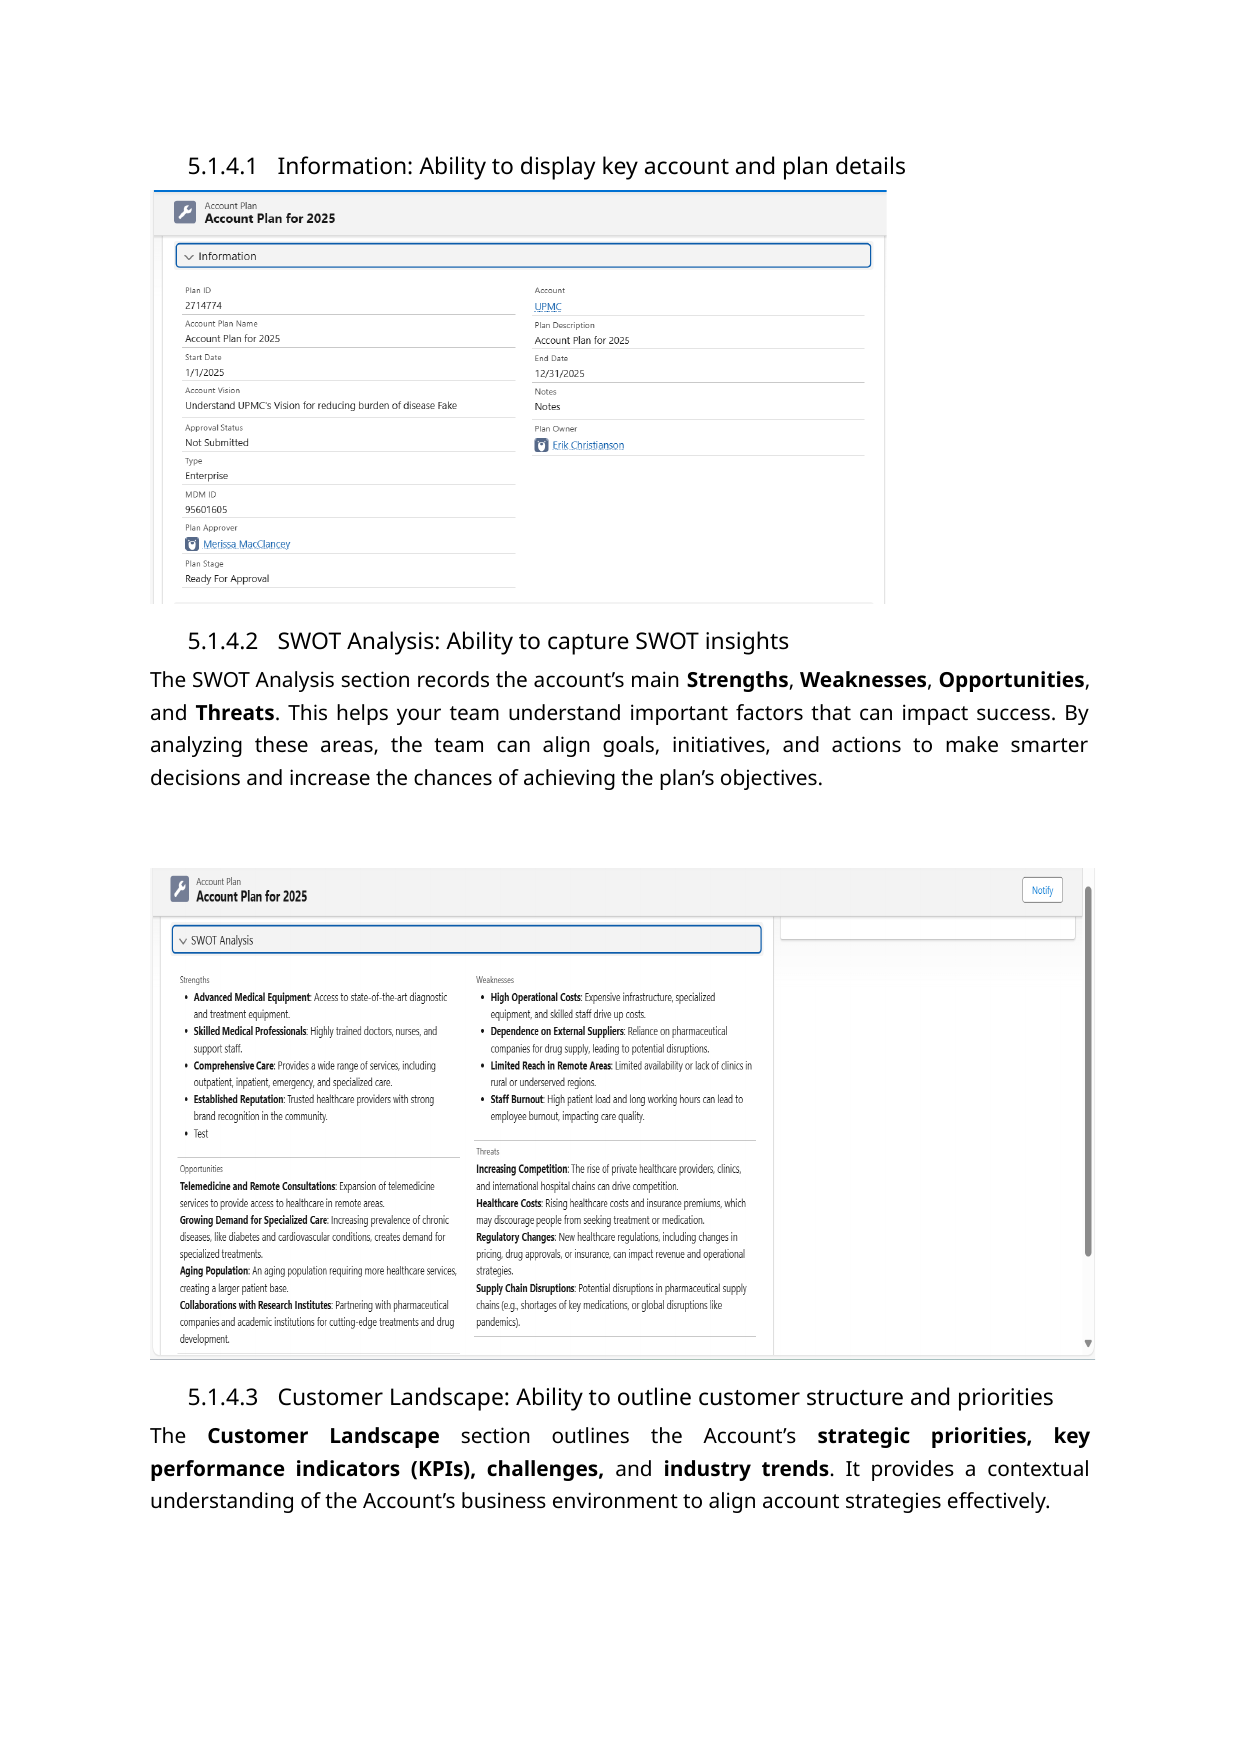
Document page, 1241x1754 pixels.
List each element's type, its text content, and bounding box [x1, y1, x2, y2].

picture [150, 190, 887, 604]
text The Customer Landscape section outlines the Account’s strategic priorities, key performance indicators (KPIs), challenges, and industry trends. It provides a contextual understanding of the Account’s business environment to align account strategies effectively. [150, 1421, 1090, 1515]
picture [150, 868, 1096, 1360]
subtitle Information: Ability to display key account and plan details [187, 150, 1090, 181]
text The SWOT Analysis section records the account’s main Strengths, Weaknesses, Opportunities, and Threats. This helps your team understand important factors that can impact success. By analyzing these areas, the team can align goals, initiatives, and actions to make smarter decisions and increase the chances of achieving the plan’s objectives. [150, 665, 1090, 791]
subtitle SWOT Analysis: Ability to capture SWOT insights [187, 625, 1090, 656]
subtitle Customer Landscape: Ability to outline customer structure and priorities [187, 1381, 1090, 1412]
